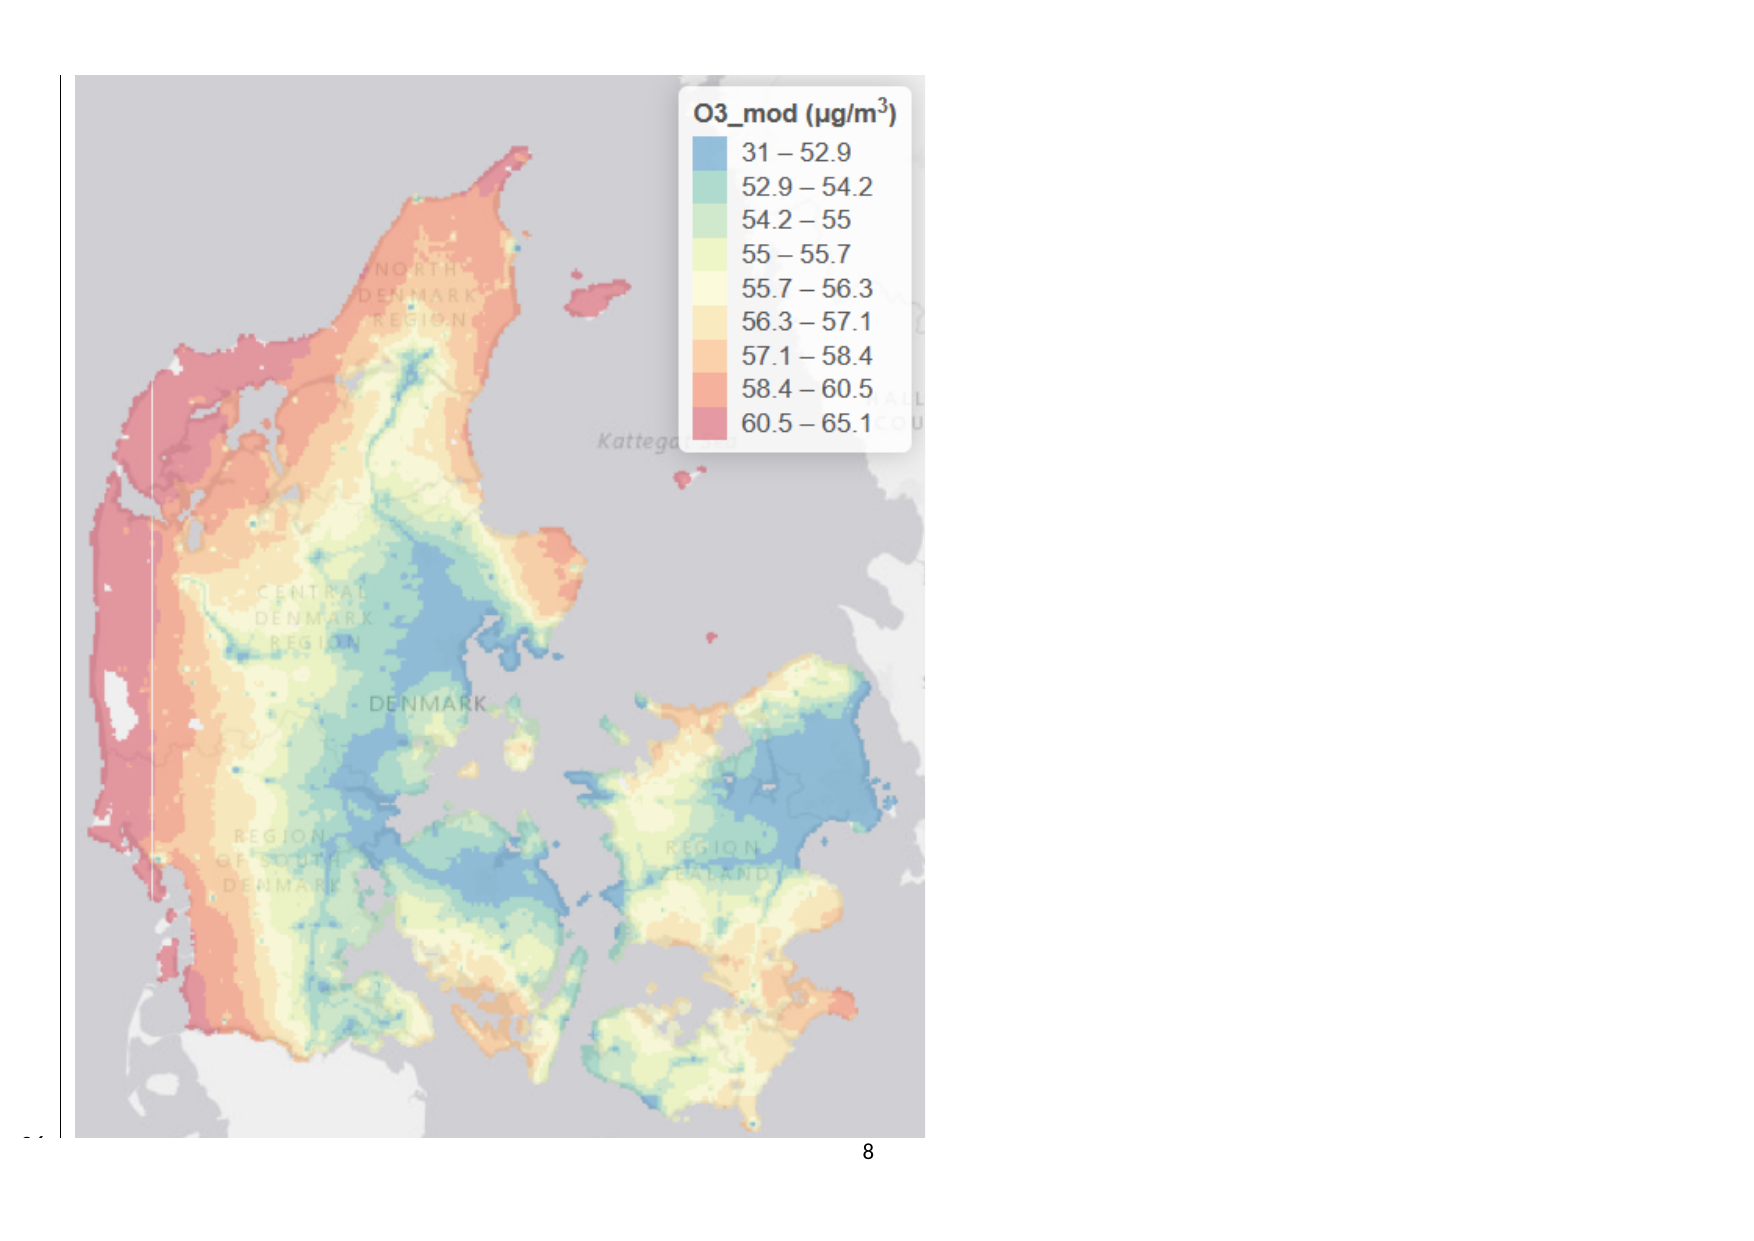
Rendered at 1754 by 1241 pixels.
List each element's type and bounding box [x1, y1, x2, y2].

picture [75, 75, 926, 1138]
